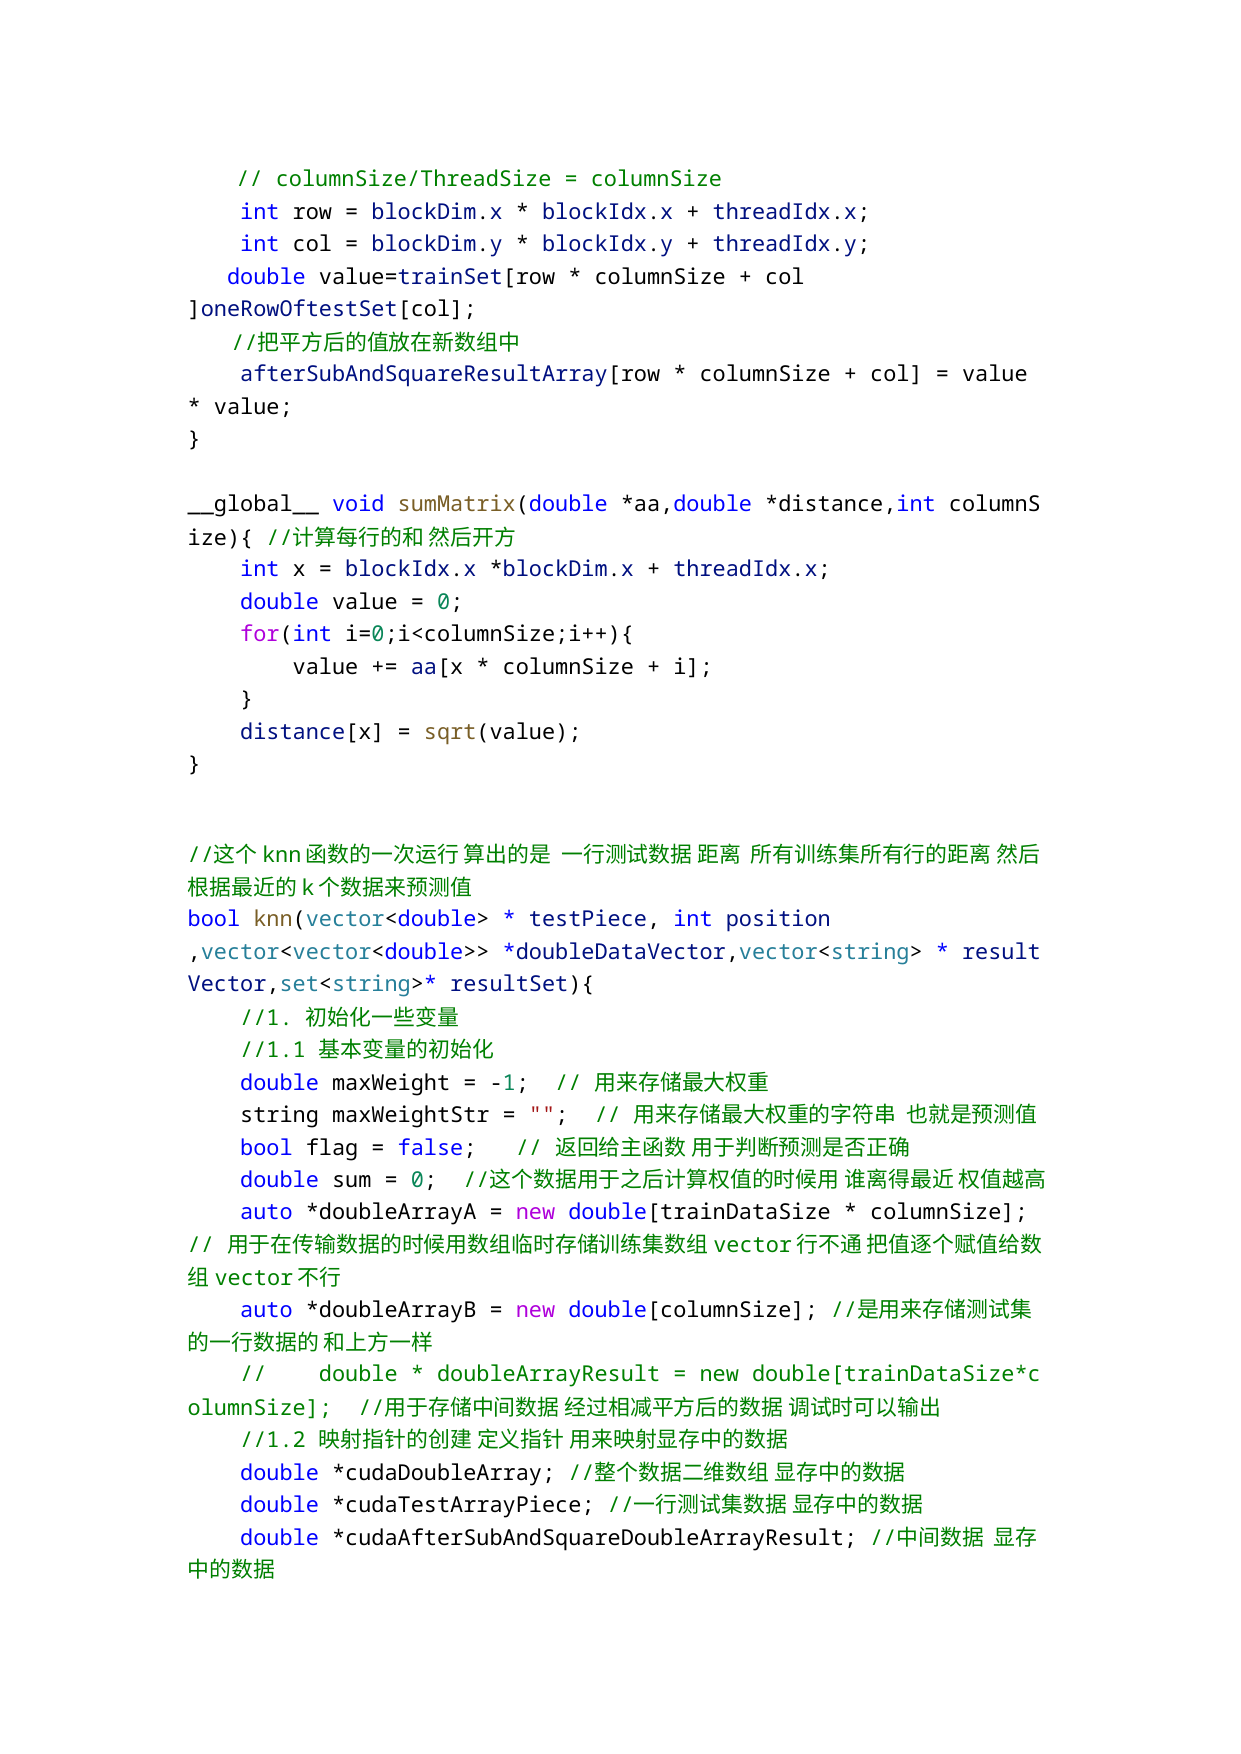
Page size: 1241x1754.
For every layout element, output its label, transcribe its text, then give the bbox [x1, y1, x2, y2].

text bool knn(vector<double> * testPiece, int position ,vector<vector<double>> *doubleDataVector,vector<string> * resultVector,set<string>* resultSet){ [187, 902, 1053, 999]
text for(int i=0;i<columnSize;i++){ [187, 617, 1053, 649]
text afterSubAndSquareResultArray[row * columnSize + col] = value * value; [187, 357, 1053, 422]
text int col = blockDim.y * blockIdx.y + threadIdx.y; [187, 227, 1053, 259]
text double *cudaTestArrayPiece; //一行测试集数据 显存中的数据 [187, 1487, 1053, 1519]
text double maxWeight = -1; // 用来存储最大权重 [187, 1064, 1053, 1097]
text int row = blockDim.x * blockIdx.x + threadIdx.x; [187, 194, 1053, 227]
text // double * doubleArrayResult = new double[trainDataSize*columnSize]; //用于存储中间数据 经过相减平方后的数据 调试时可以输出 [187, 1357, 1053, 1422]
text } [187, 682, 1053, 714]
text double value=trainSet[row * columnSize + col]oneRowOftestSet[col]; [187, 259, 1053, 324]
text bool flag = false; // 返回给主函数 用于判断预测是否正确 [187, 1129, 1053, 1162]
text } [187, 747, 1053, 779]
text double sum = 0; //这个数据用于之后计算权值的时候用 谁离得最近 权值越高 [187, 1162, 1053, 1194]
text distance[x] = sqrt(value); [187, 714, 1053, 747]
text } [187, 422, 1053, 454]
text double *cudaAfterSubAndSquareDoubleArrayResult; //中间数据 显存中的数据 [187, 1519, 1053, 1584]
text //1. 初始化一些变量 [187, 999, 1053, 1032]
text auto *doubleArrayB = new double[columnSize]; //是用来存储测试集的一行数据的 和上方一样 [187, 1292, 1053, 1357]
text // columnSize/ThreadSize = columnSize [187, 162, 1053, 194]
text double *cudaDoubleArray; //整个数据二维数组 显存中的数据 [187, 1454, 1053, 1487]
text //1.2 映射指针的创建 定义指针 用来映射显存中的数据 [187, 1422, 1053, 1454]
text string maxWeightStr = ""; // 用来存储最大权重的字符串 也就是预测值 [187, 1097, 1053, 1129]
text int x = blockIdx.x *blockDim.x + threadIdx.x; [187, 552, 1053, 584]
text //把平方后的值放在新数组中 [187, 324, 1053, 357]
text value += aa[x * columnSize + i]; [187, 649, 1053, 682]
text //这个knn函数的一次运行 算出的是 一行测试数据 距离 所有训练集所有行的距离 然后根据最近的k个数据来预测值 [187, 837, 1053, 902]
text __global__ void sumMatrix(double *aa,double *distance,int columnSize){ //计算每行的和 然后开方 [187, 487, 1053, 552]
text auto *doubleArrayA = new double[trainDataSize * columnSize]; // 用于在传输数据的时候用数组临时存储训练集数组 vector行不通 把值逐个赋值给数组 vector不行 [187, 1194, 1053, 1292]
text double value = 0; [187, 584, 1053, 617]
text //1.1 基本变量的初始化 [187, 1032, 1053, 1064]
